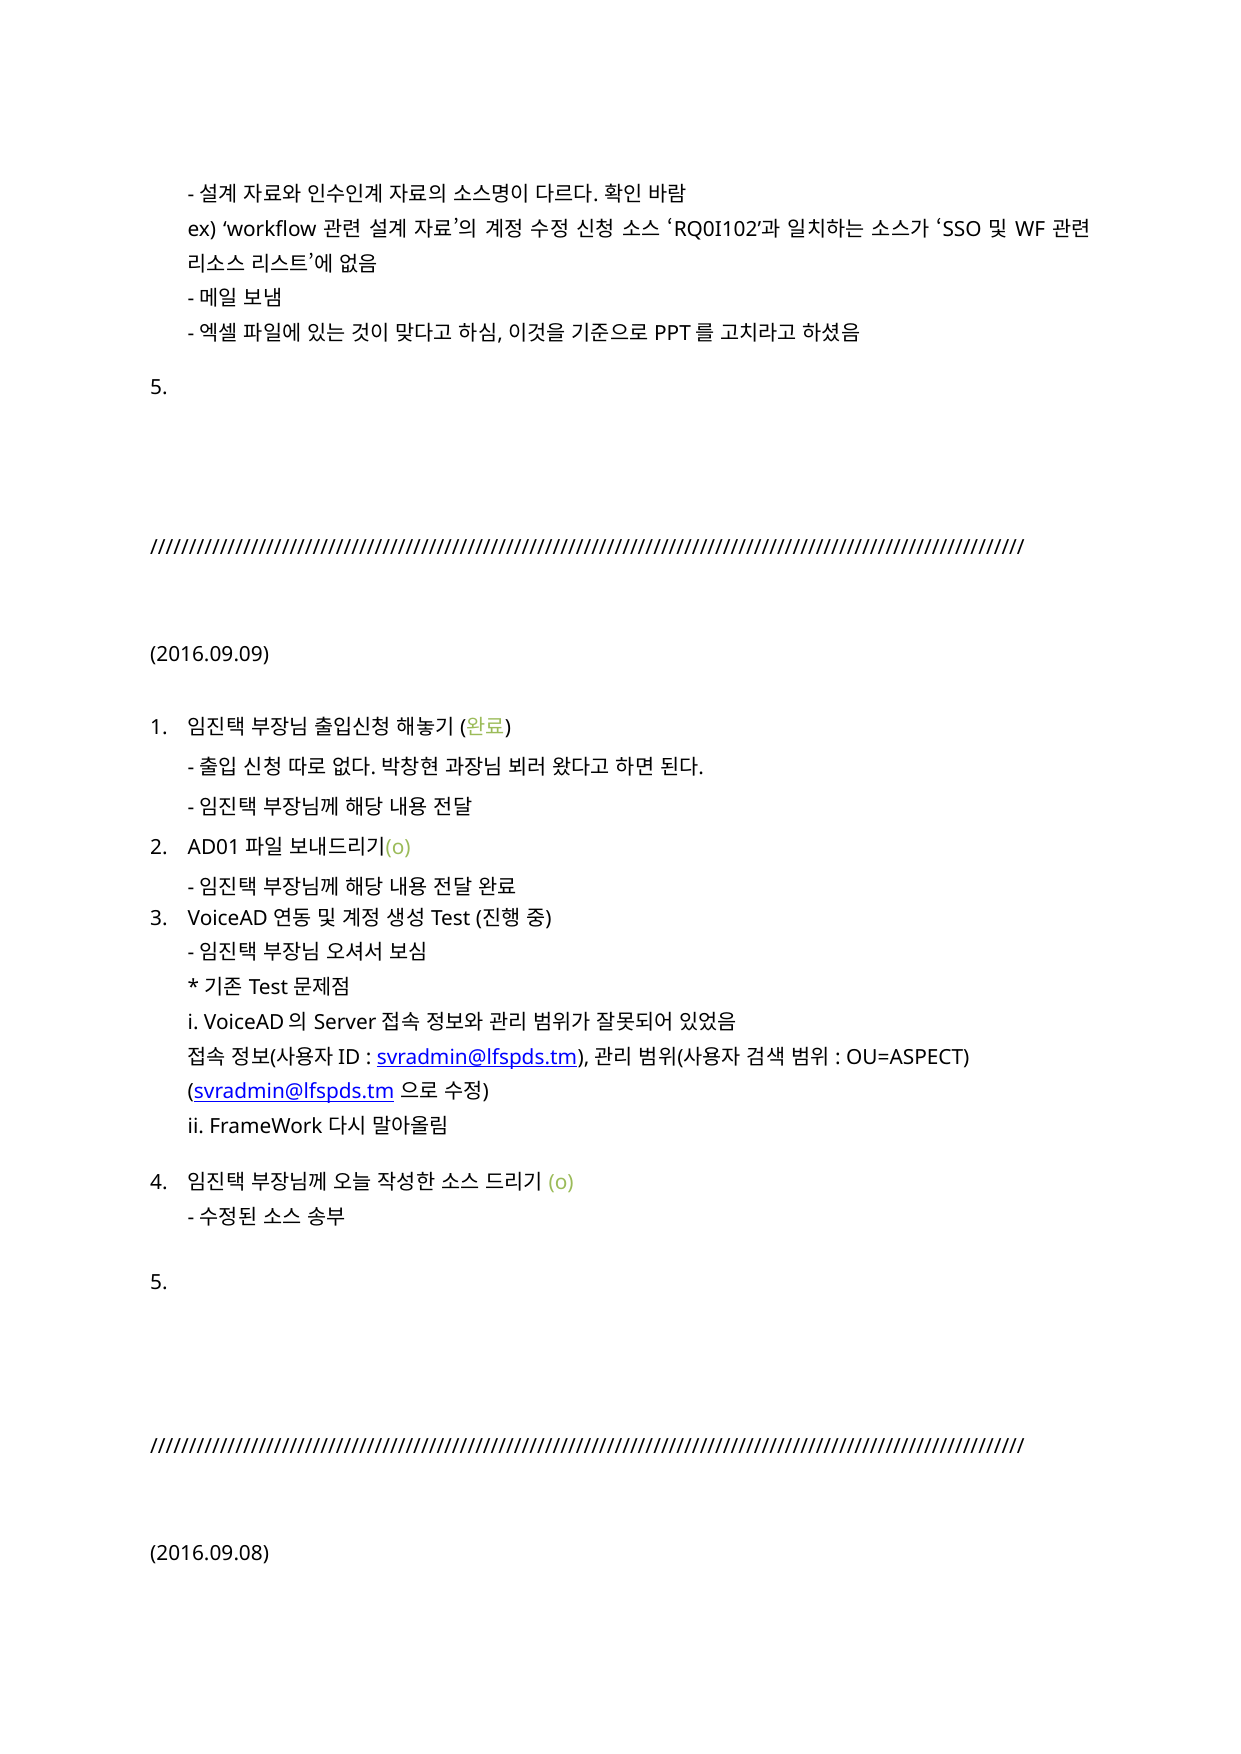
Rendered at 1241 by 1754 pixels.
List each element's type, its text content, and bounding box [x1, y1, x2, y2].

list VoiceAD 연동 및 계정 생성 Test (진행 중) - 임진택 부장님 오셔서 보심 * 기존 Test 문제점 i. VoiceAD의 Server 접속 정보와 관리 범위가 잘못되어 있었음 접속 정보(사용자ID : svradmin@lfspds.tm), 관리 범위(사용자 검색 범위 : OU=ASPECT) (svradmin@lfspds.tm 으로 수정) ii. FrameWork 다시 말아올림 [150, 901, 1090, 1140]
list 임진택 부장님께 오늘 작성한 소스 드리기 (o) - 수정된 소스 송부 [150, 1165, 1090, 1230]
text (2016.09.08) [150, 1538, 1090, 1567]
text ///////////////////////////////////////////////////////////////////////////////////////////////////////////////// [150, 532, 1090, 561]
text ///////////////////////////////////////////////////////////////////////////////////////////////////////////////// [150, 1432, 1090, 1460]
list 임진택 부장님 출입신청 해놓기 (완료) - 출입 신청 따로 없다. 박창현 과장님 뵈러 왔다고 하면 된다. - 임진택 부장님께 해당 내용 전달 [150, 701, 1090, 821]
list AD01 파일 보내드리기(o) - 임진택 부장님께 해당 내용 전달 완료 [150, 821, 1090, 901]
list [150, 177, 1090, 347]
text (2016.09.09) [150, 639, 1090, 667]
